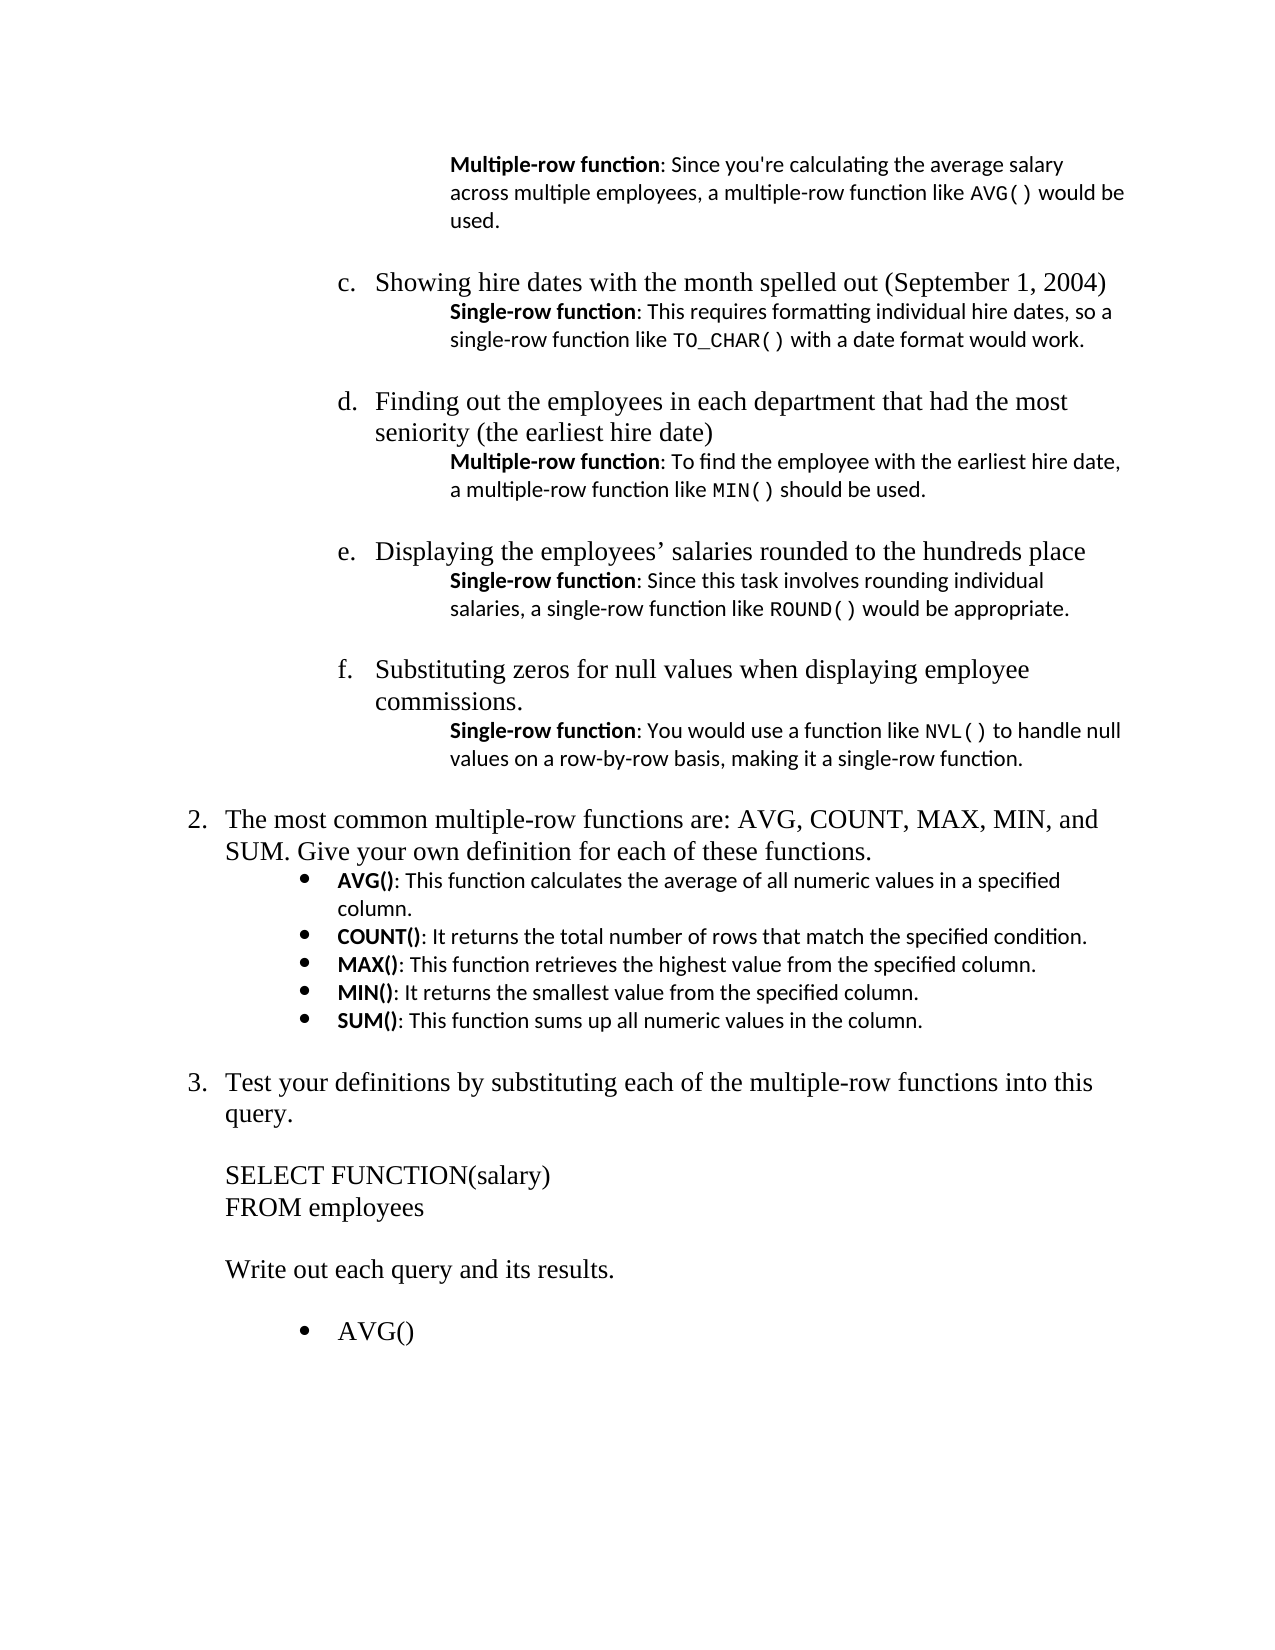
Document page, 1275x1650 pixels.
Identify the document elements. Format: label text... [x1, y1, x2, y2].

list SELECT FUNCTION(salary) [225, 1159, 1125, 1191]
list Multiple-row function: Since you're calculating the average salary across multiple employees, a multiple-row function like AVG() would be used. [450, 150, 1125, 234]
list Single-row function: You would use a function like NVL() to handle null values on a row-by-row basis, making it a single-row function. [450, 716, 1125, 772]
list MAX(): This function retrieves the highest value from the specified column. [300, 950, 1125, 978]
list AVG(): This function calculates the average of all numeric values in a specified column. [300, 866, 1125, 922]
list Finding out the employees in each department that had the most seniority (the earliest hire date) [337, 384, 1125, 447]
list Showing hire dates with the month spelled out (September 1, 2004) [337, 266, 1125, 297]
list Single-row function: Since this task involves rounding individual salaries, a single-row function like ROUND() would be appropriate. [450, 566, 1125, 622]
list AVG() [300, 1315, 1125, 1346]
list MIN(): It returns the smallest value from the specified column. [300, 978, 1125, 1007]
list Displaying the employees’ salaries rounded to the hundreds place [337, 534, 1125, 566]
list COUNT(): It returns the total number of rows that match the specified condition. [300, 922, 1125, 950]
list FROM employees [225, 1191, 1125, 1222]
list Write out each query and its results. [225, 1253, 1125, 1284]
list Substituting zeros for null values when displaying employee commissions. [337, 653, 1125, 716]
list Single-row function: This requires formatting individual hire dates, so a single-row function like TO_CHAR() with a date format would work. [450, 297, 1125, 353]
list Test your definitions by substituting each of the multiple-row functions into this query. [187, 1066, 1125, 1128]
list Multiple-row function: To find the employee with the earliest hire date, a multiple-row function like MIN() should be used. [450, 447, 1125, 503]
list The most common multiple-row functions are: AVG, COUNT, MAX, MIN, and SUM. Give your own definition for each of these functions. [187, 803, 1125, 866]
list SUM(): This function sums up all numeric values in the column. [300, 1007, 1125, 1035]
